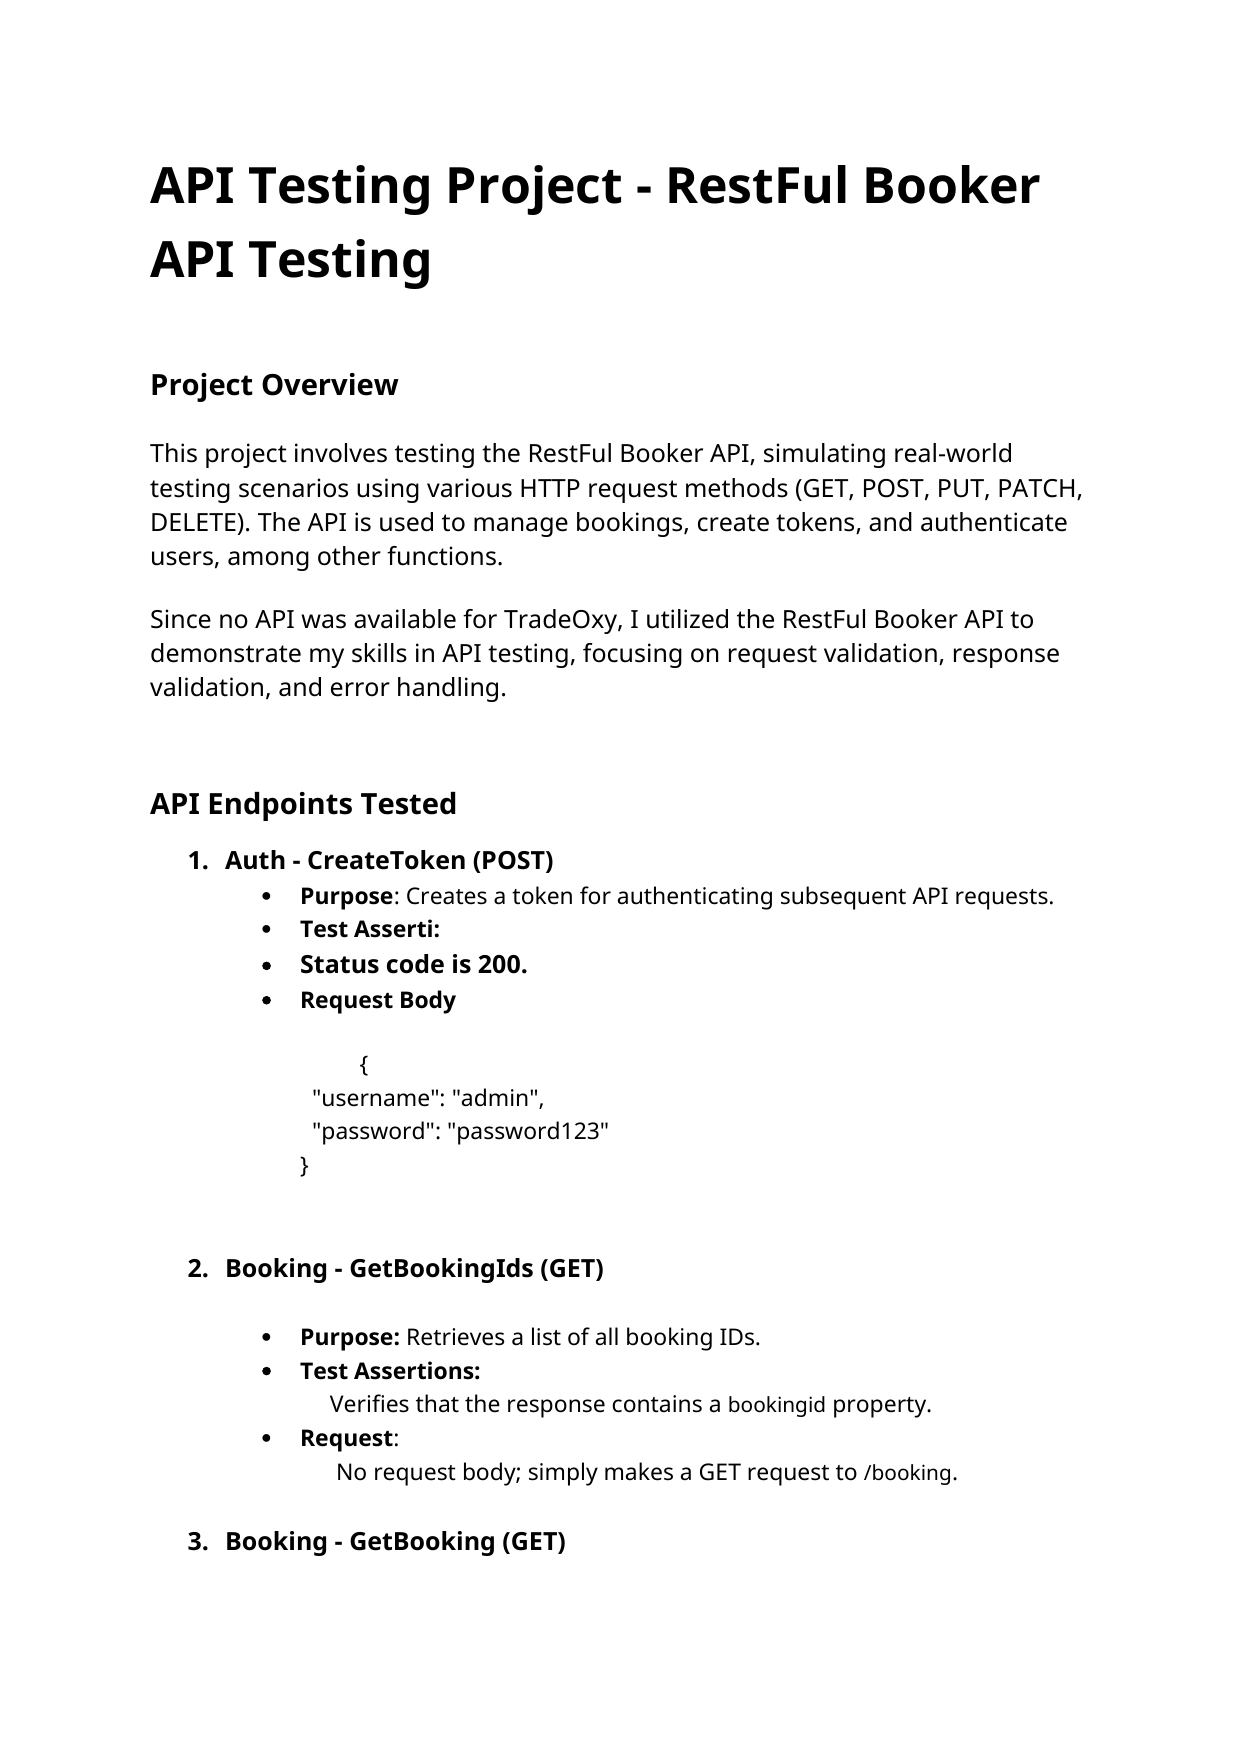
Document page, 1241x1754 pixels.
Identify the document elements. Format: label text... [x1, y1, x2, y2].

list "password": "password123" [300, 1115, 1090, 1147]
list Status code is 200. [262, 947, 1090, 981]
list Purpose: Creates a token for authenticating subsequent API requests. [262, 879, 1090, 911]
list Auth - CreateToken (POST) [187, 843, 1090, 877]
list No request body; simply makes a GET request to /booking. [300, 1456, 1090, 1487]
list Booking - GetBooking (GET) [187, 1523, 1090, 1557]
list } [300, 1149, 1090, 1180]
list { [300, 1048, 1090, 1079]
list Verifies that the response contains a bookingid property. [300, 1388, 1090, 1419]
text Project Overview [150, 364, 1090, 404]
text API Testing Project - RestFul Booker API Testing [150, 150, 1090, 292]
list Booking - GetBookingIds (GET) [187, 1250, 1090, 1284]
list Test Asserti: [262, 913, 1090, 944]
list Request: [262, 1422, 1090, 1453]
list Test Assertions: [262, 1354, 1090, 1386]
text Since no API was available for TradeOxy, I utilized the RestFul Booker API to demonstrate my skills in API testing, focusing on request validation, response validation, and error handling. [150, 602, 1090, 704]
list Request Body [262, 984, 1090, 1015]
text API Endpoints Tested [150, 783, 1090, 823]
text This project involves testing the RestFul Booker API, simulating real-world testing scenarios using various HTTP request methods (GET, POST, PUT, PATCH, DELETE). The API is used to manage bookings, create tokens, and authenticate users, among other functions. [150, 436, 1090, 572]
list Purpose: Retrieves a list of all booking IDs. [262, 1321, 1090, 1352]
list "username": "admin", [300, 1082, 1090, 1113]
